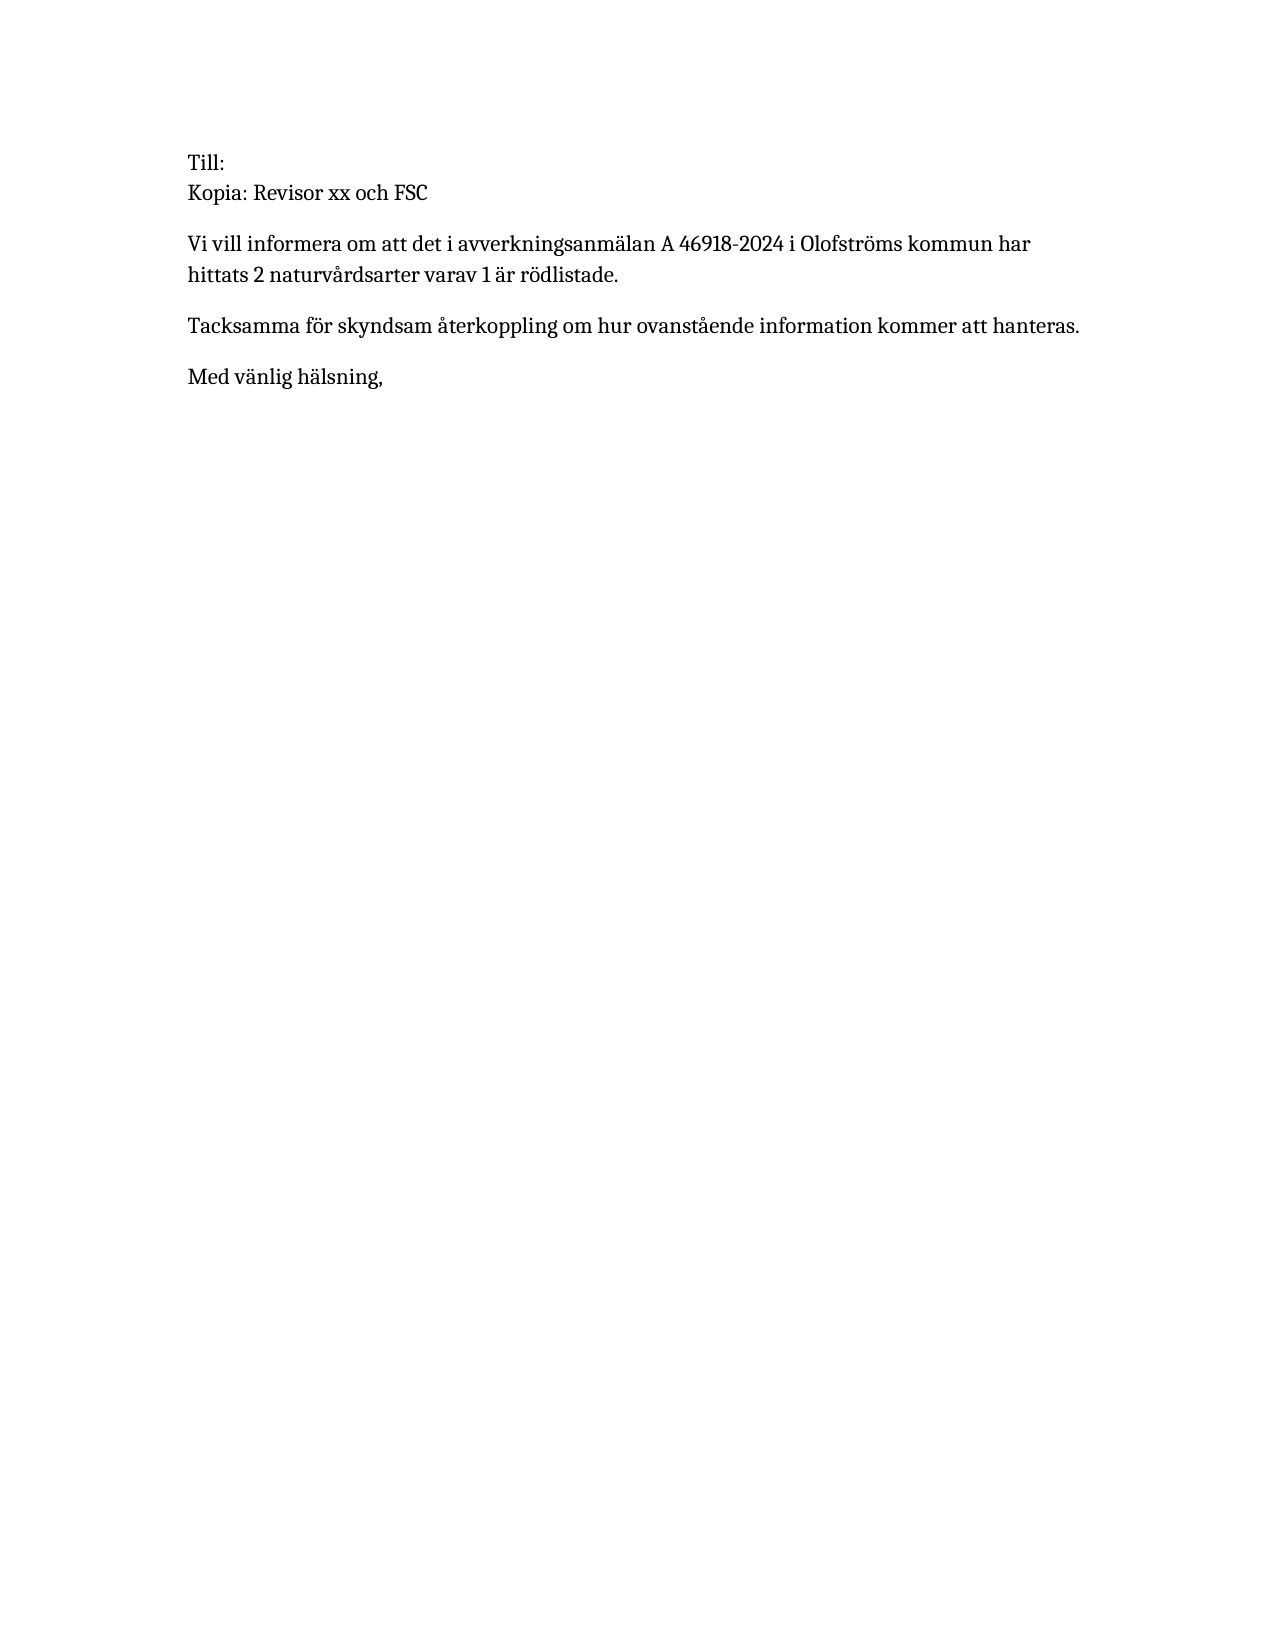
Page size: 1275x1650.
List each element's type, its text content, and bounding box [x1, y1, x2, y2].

text Till: Kopia: Revisor xx och FSC [187, 150, 1087, 207]
text Tacksamma för skyndsam återkoppling om hur ovanstående information kommer att hanteras. [187, 312, 1087, 339]
text Med vänlig hälsning, [187, 363, 1087, 420]
text Vi vill informera om att det i avverkningsanmälan A 46918-2024 i Olofströms kommun har hittats 2 naturvårdsarter varav 1 är rödlistade. [187, 231, 1087, 288]
